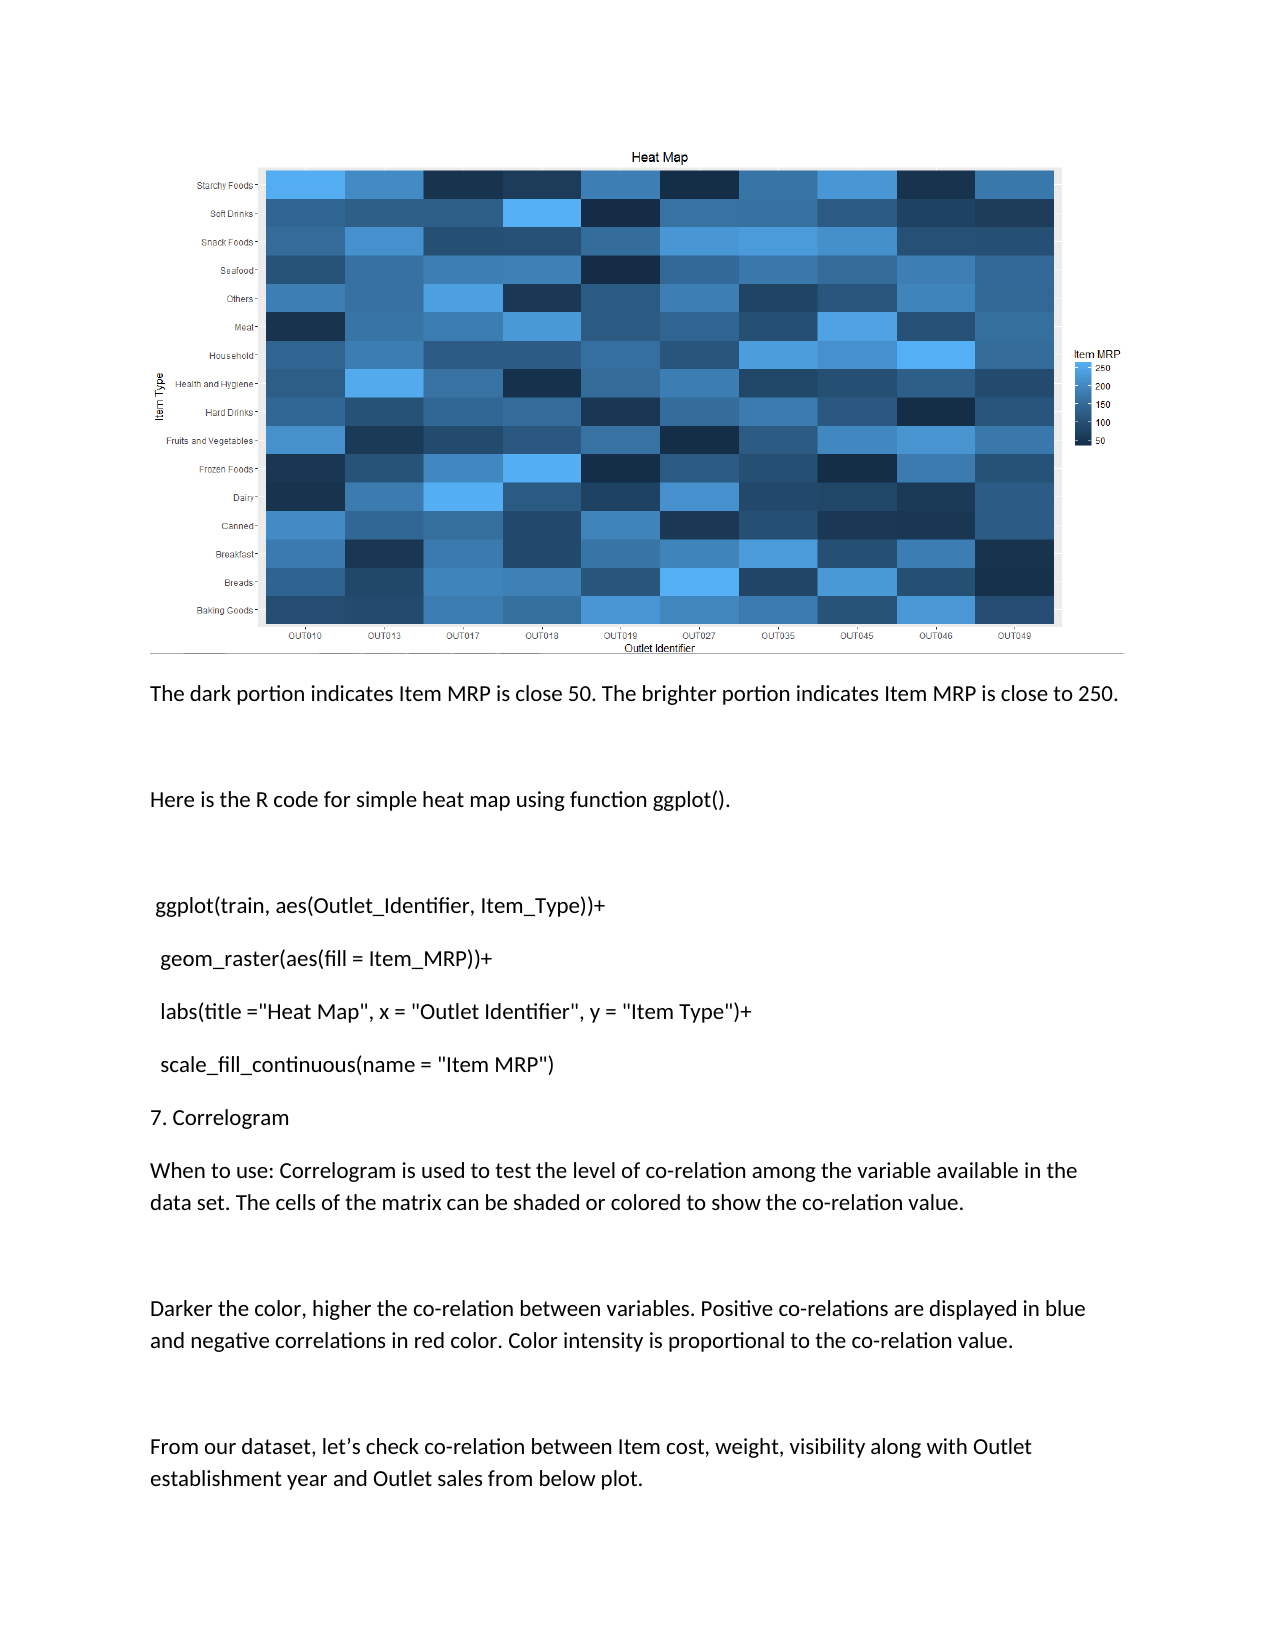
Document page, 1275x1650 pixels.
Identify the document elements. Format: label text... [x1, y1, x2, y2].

text The dark portion indicates Item MRP is close 50. The brighter portion indicates Item MRP is close to 250. [150, 679, 1125, 707]
text ggplot(train, aes(Outlet_Identifier, Item_Type))+ [150, 891, 1125, 919]
text 7. Correlogram [150, 1103, 1125, 1131]
text From our dataset, let’s check co-relation between Item cost, weight, visibility along with Outlet establishment year and Outlet sales from below plot. [150, 1432, 1125, 1493]
text Here is the R code for simple heat map using function ggplot(). [150, 785, 1125, 813]
text scale_fill_continuous(name = "Item MRP") [150, 1050, 1125, 1078]
text When to use: Correlogram is used to test the level of co-relation among the variable available in the data set. The cells of the matrix can be shaded or colored to show the co-relation value. [150, 1156, 1125, 1216]
picture [150, 150, 1125, 654]
text Darker the color, higher the co-relation between variables. Positive co-relations are displayed in blue and negative correlations in red color. Color intensity is proportional to the co-relation value. [150, 1294, 1125, 1354]
text geom_raster(aes(fill = Item_MRP))+ [150, 944, 1125, 972]
text labs(title ="Heat Map", x = "Outlet Identifier", y = "Item Type")+ [150, 997, 1125, 1025]
